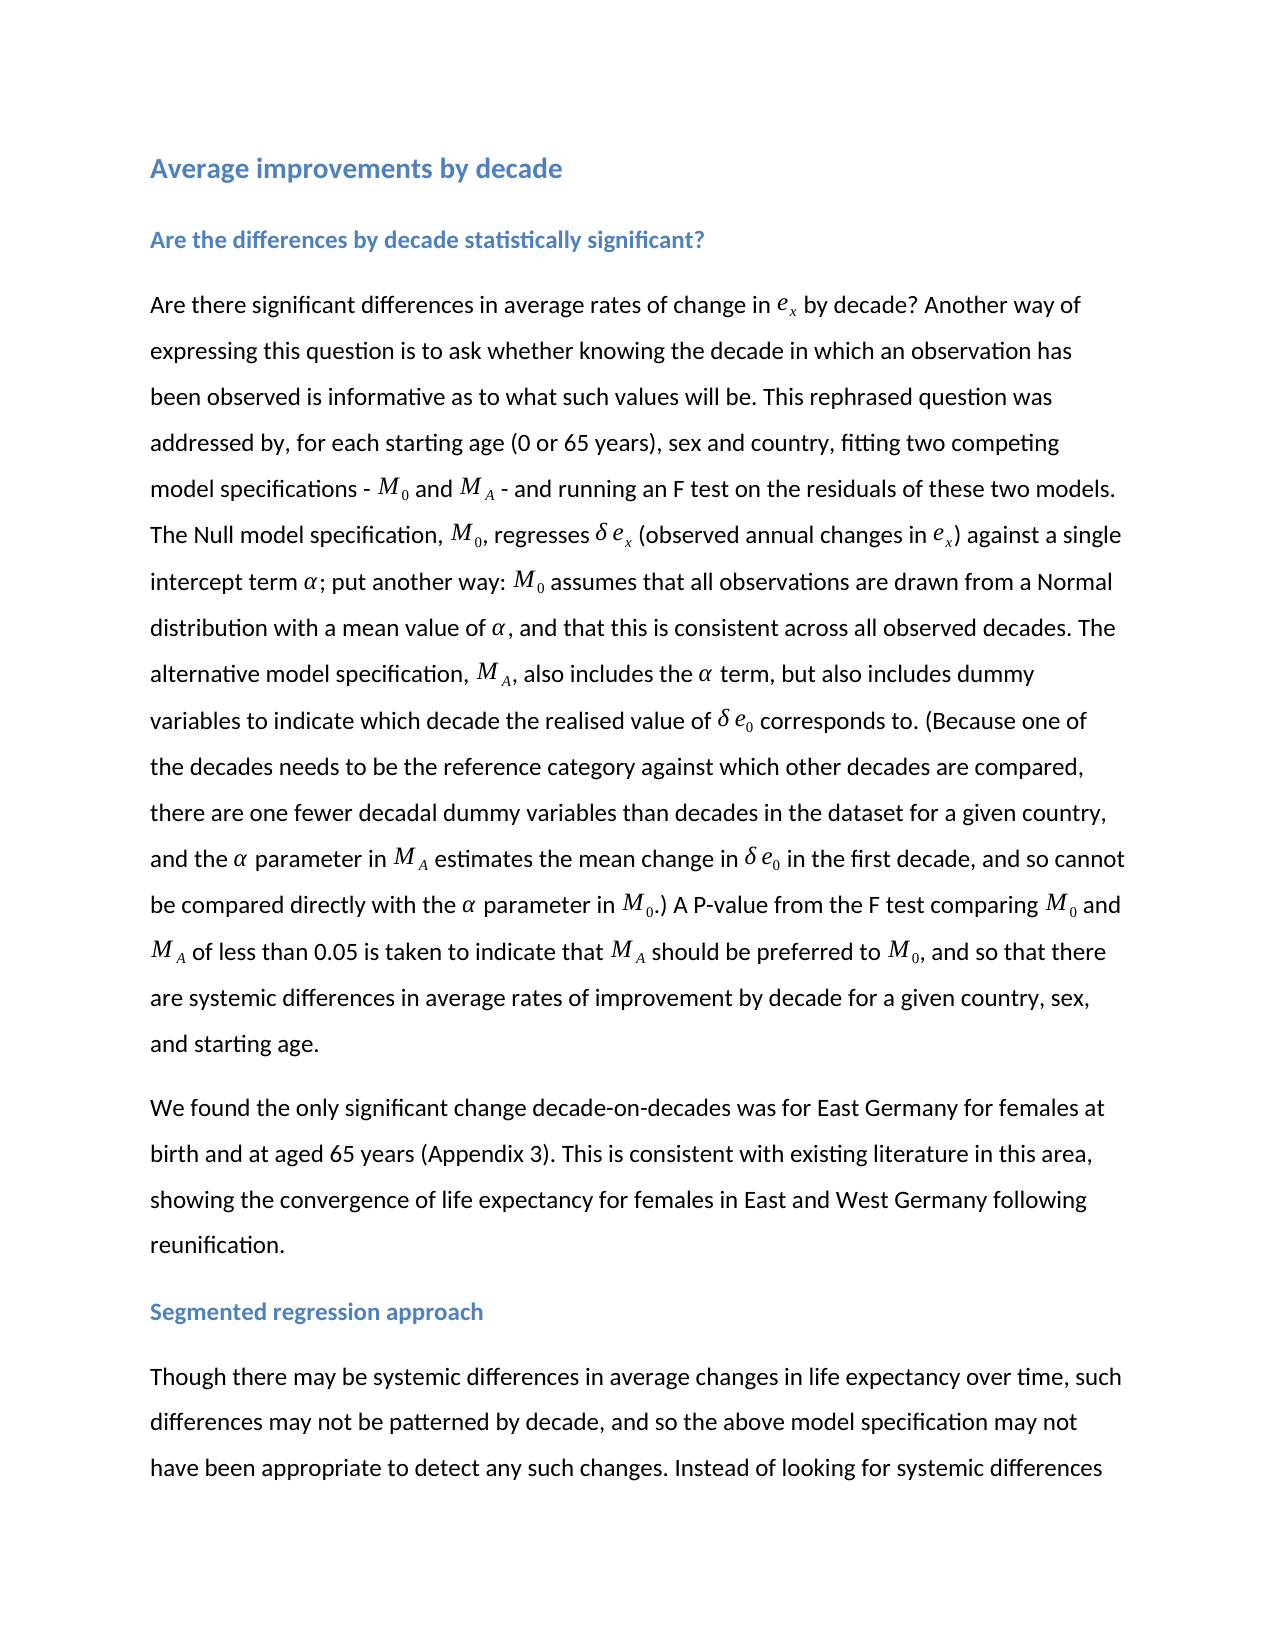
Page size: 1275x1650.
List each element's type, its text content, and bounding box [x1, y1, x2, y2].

subtitle Segmented regression approach [150, 1296, 1125, 1327]
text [150, 1361, 1125, 1483]
subtitle Are the differences by decade statistically significant? [150, 224, 1125, 255]
text Are there significant differences in average rates of change in by decade? Another way of expressing this question is to ask whether knowing the decade in which an observation has been observed is informative as to what such values will be. This rephrased question was addressed by, for each starting age (0 or 65 years), sex and country, fitting two competing model specifications - and - and running an F test on the residuals of these two models. The Null model specification, , regresses (observed annual changes in ) against a single intercept term ; put another way: assumes that all observations are drawn from a Normal distribution with a mean value of , and that this is consistent across all observed decades. The alternative model specification, , also includes the term, but also includes dummy variables to indicate which decade the realised value of corresponds to. (Because one of the decades needs to be the reference category against which other decades are compared, there are one fewer decadal dummy variables than decades in the dataset for a given country, and the parameter in estimates the mean change in in the first decade, and so cannot be compared directly with the parameter in .) A P-value from the F test comparing and of less than 0.05 is taken to indicate that should be preferred to , and so that there are systemic differences in average rates of improvement by decade for a given country, sex, and starting age. [150, 289, 1125, 1058]
subtitle Average improvements by decade [150, 150, 1125, 186]
text We found the only significant change decade-on-decades was for East Germany for females at birth and at aged 65 years (Appendix 3). This is consistent with existing literature in this area, showing the convergence of life expectancy for females in East and West Germany following reunification. [150, 1092, 1125, 1260]
